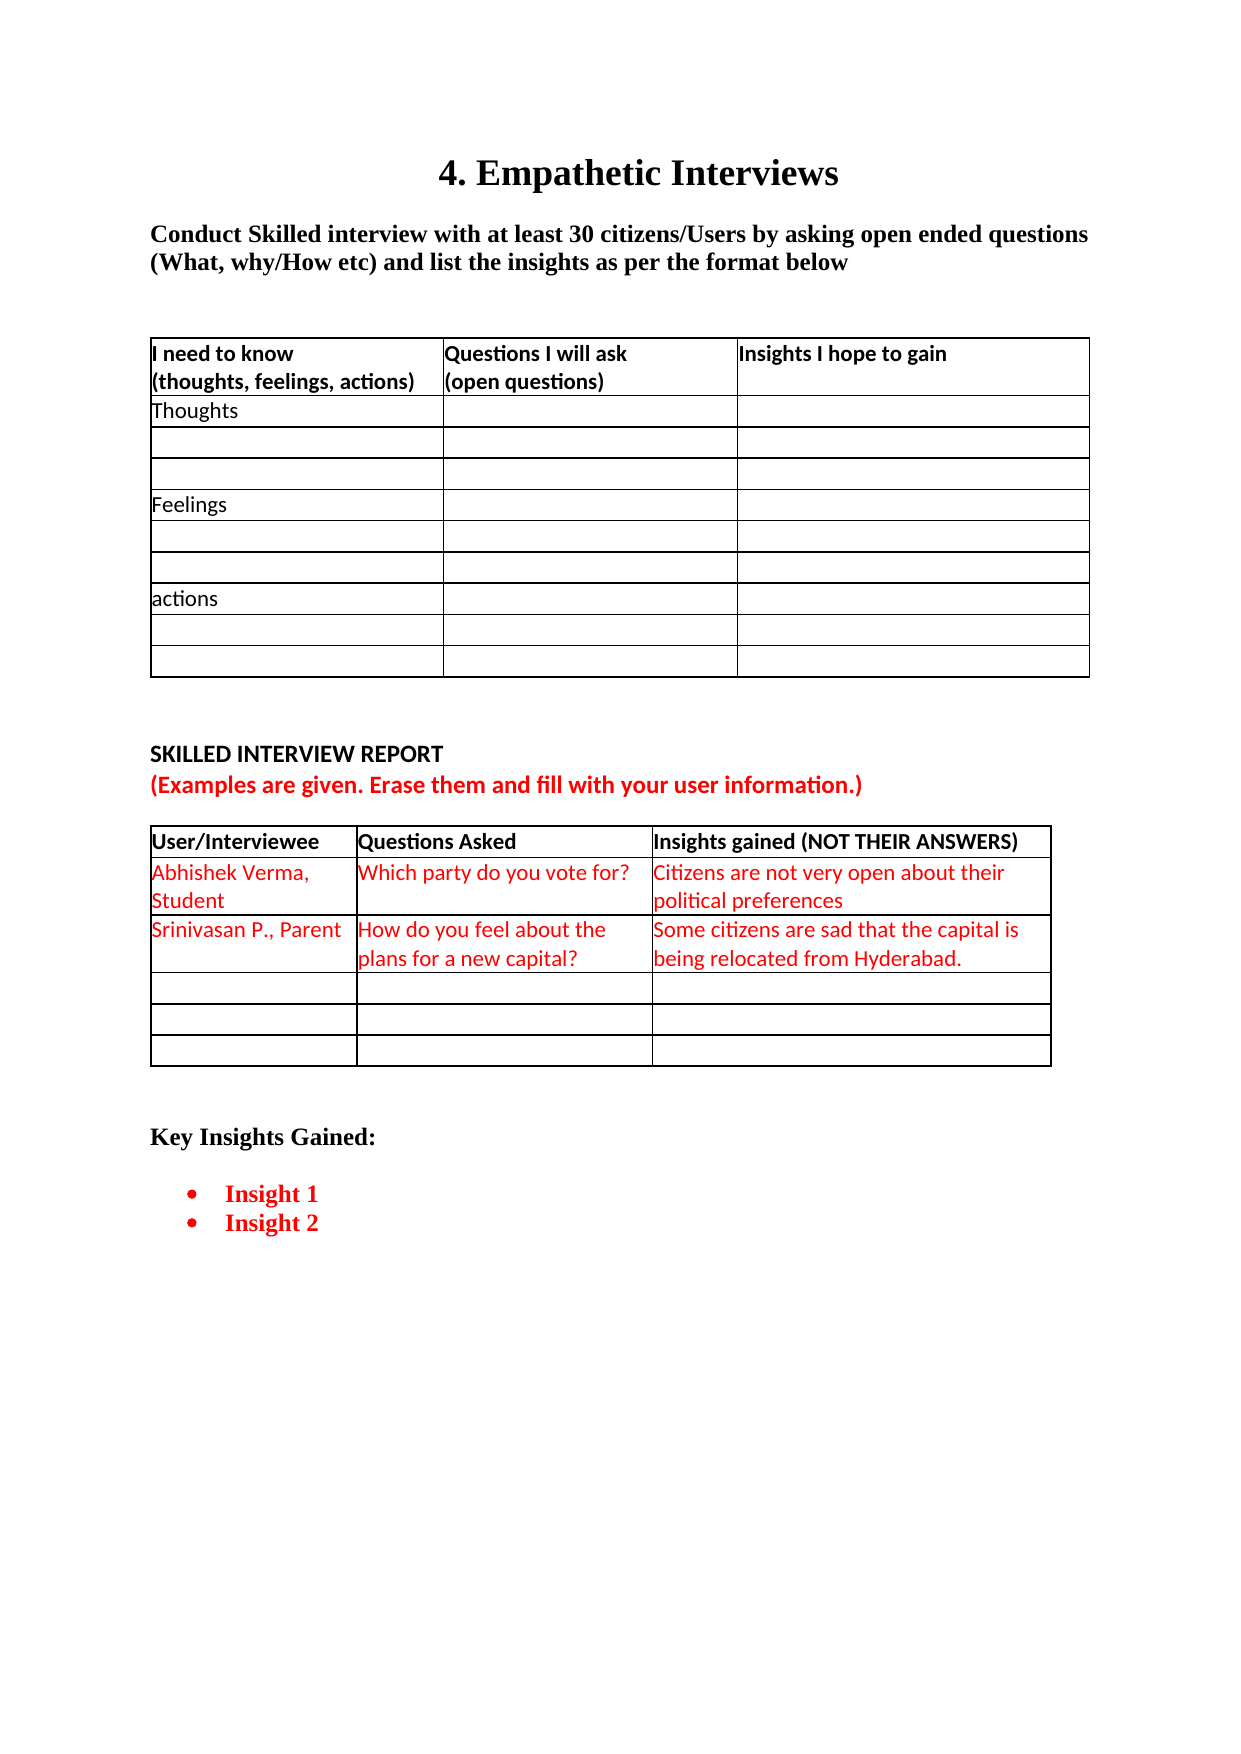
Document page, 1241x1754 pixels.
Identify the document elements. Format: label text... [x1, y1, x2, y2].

text (Examples are given. Erase them and fill with your user information.) [150, 769, 1090, 800]
table_cell [444, 459, 737, 488]
table_cell Some citizens are sad that the capital is being relocated from Hyderabad. [653, 916, 1050, 972]
table_cell Which party do you vote for? [358, 858, 652, 914]
text SKILLED INTERVIEW REPORT [150, 739, 1090, 769]
table_header Questions I will ask (open questions) [444, 339, 737, 395]
table_header Questions Asked [358, 827, 652, 856]
table_cell [152, 428, 443, 457]
table_cell actions [152, 584, 443, 613]
table_cell Feelings [152, 490, 443, 520]
list Insight 1 [187, 1179, 1090, 1208]
table_cell How do you feel about the plans for a new capital? [358, 916, 652, 972]
table_cell [358, 1036, 652, 1065]
table_cell [358, 973, 652, 1003]
table_cell [152, 521, 443, 551]
table_cell [444, 646, 737, 676]
table_cell [738, 584, 1089, 613]
table_cell [738, 646, 1089, 676]
table_cell [738, 459, 1089, 488]
table_cell [444, 615, 737, 645]
table_header I need to know (thoughts, feelings, actions) [152, 339, 443, 395]
table_header User/Interviewee [152, 827, 356, 856]
table_cell [653, 973, 1050, 1003]
table_cell [738, 490, 1089, 520]
list Empathetic Interviews [187, 150, 1090, 193]
table_cell Citizens are not very open about their political preferences [653, 858, 1050, 914]
table_cell [653, 1036, 1050, 1065]
table_cell [152, 1036, 356, 1065]
table_cell [358, 1005, 652, 1034]
table_cell [444, 553, 737, 582]
table_header Insights gained (NOT THEIR ANSWERS) [653, 827, 1050, 856]
table_cell [152, 459, 443, 488]
table_cell Abhishek Verma, Student [152, 858, 356, 914]
table_cell Srinivasan P., Parent [152, 916, 356, 972]
table_cell [738, 615, 1089, 645]
table_cell [444, 396, 737, 426]
table_cell [738, 521, 1089, 551]
table_cell Thoughts [152, 396, 443, 426]
table_cell [738, 553, 1089, 582]
table_cell [444, 584, 737, 613]
table_cell [444, 428, 737, 457]
table_header Insights I hope to gain [738, 339, 1089, 395]
table_cell [738, 428, 1089, 457]
table_cell [152, 973, 356, 1003]
list Insight 2 [187, 1208, 1090, 1237]
table_cell [152, 553, 443, 582]
table_cell [738, 396, 1089, 426]
text Key Insights Gained: [150, 1122, 1090, 1150]
table_cell [444, 490, 737, 520]
table_cell [152, 646, 443, 676]
table_cell [653, 1005, 1050, 1034]
table_cell [152, 1005, 356, 1034]
table_cell [444, 521, 737, 551]
text Conduct Skilled interview with at least 30 citizens/Users by asking open ended questions (What, why/How etc) and list the insights as per the format below [150, 219, 1090, 276]
table_cell [152, 615, 443, 645]
